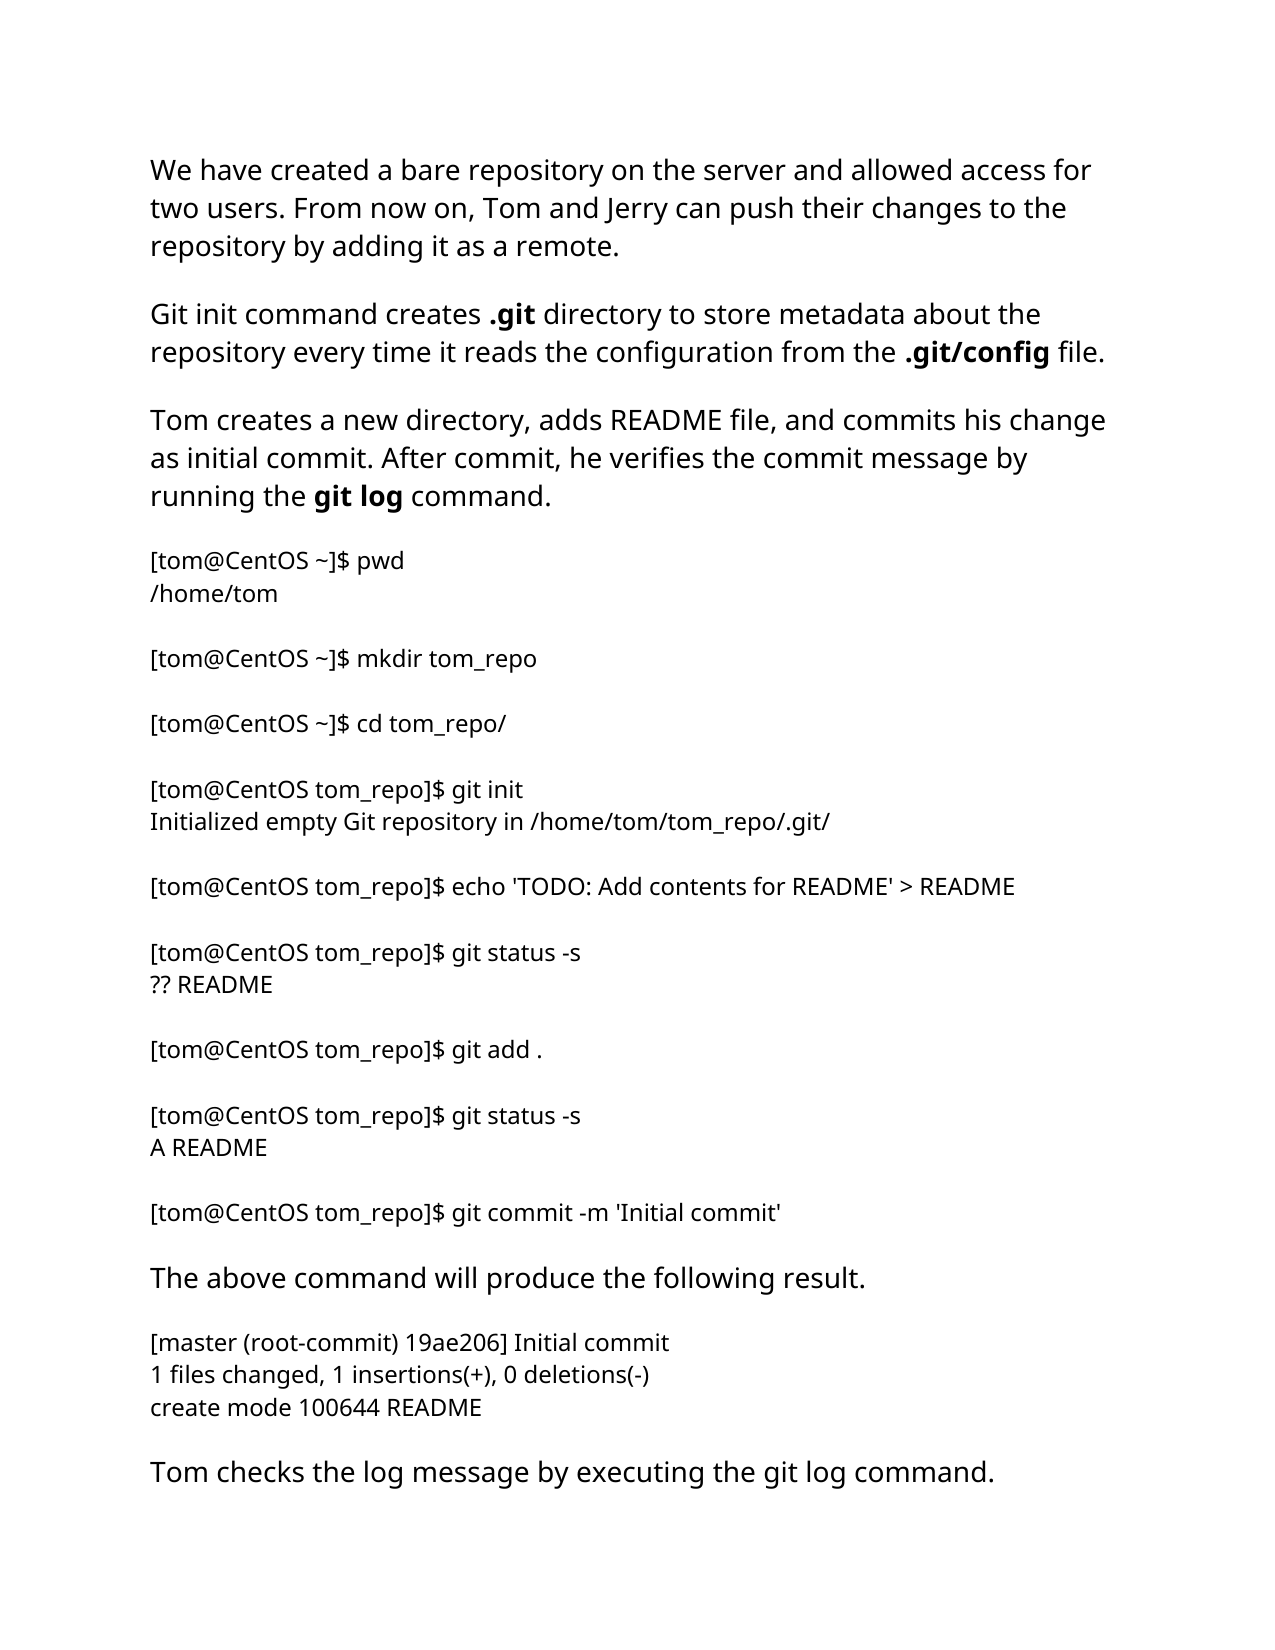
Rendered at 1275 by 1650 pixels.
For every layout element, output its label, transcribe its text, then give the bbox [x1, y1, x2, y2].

text Git init command creates .git directory to store metadata about the repository every time it reads the configuration from the .git/config file. [150, 294, 1125, 371]
text [tom@CentOS tom_repo]$ git add . [150, 1033, 1125, 1066]
text The above command will produce the following result. [150, 1258, 1125, 1296]
text [tom@CentOS tom_repo]$ git status -s [150, 935, 1125, 968]
text [tom@CentOS tom_repo]$ git init [150, 772, 1125, 805]
text 1 files changed, 1 insertions(+), 0 deletions(-) [150, 1358, 1125, 1391]
text [tom@CentOS tom_repo]$ git commit -m 'Initial commit' [150, 1196, 1125, 1229]
text We have created a bare repository on the server and allowed access for two users. From now on, Tom and Jerry can push their changes to the repository by adding it as a remote. [150, 150, 1125, 265]
text [tom@CentOS tom_repo]$ echo 'TODO: Add contents for README' > README [150, 870, 1125, 903]
text create mode 100644 README [150, 1391, 1125, 1423]
text A README [150, 1131, 1125, 1164]
text [tom@CentOS ~]$ pwd [150, 544, 1125, 577]
text [tom@CentOS ~]$ cd tom_repo/ [150, 707, 1125, 740]
text [tom@CentOS ~]$ mkdir tom_repo [150, 642, 1125, 674]
text [tom@CentOS tom_repo]$ git status -s [150, 1098, 1125, 1131]
text [master (root-commit) 19ae206] Initial commit [150, 1326, 1125, 1358]
text ?? README [150, 968, 1125, 1001]
text Tom checks the log message by executing the git log command. [150, 1452, 1125, 1491]
text Initialized empty Git repository in /home/tom/tom_repo/.git/ [150, 805, 1125, 838]
text Tom creates a new directory, adds README file, and commits his change as initial commit. After commit, he verifies the commit message by running the git log command. [150, 400, 1125, 515]
text /home/tom [150, 577, 1125, 609]
